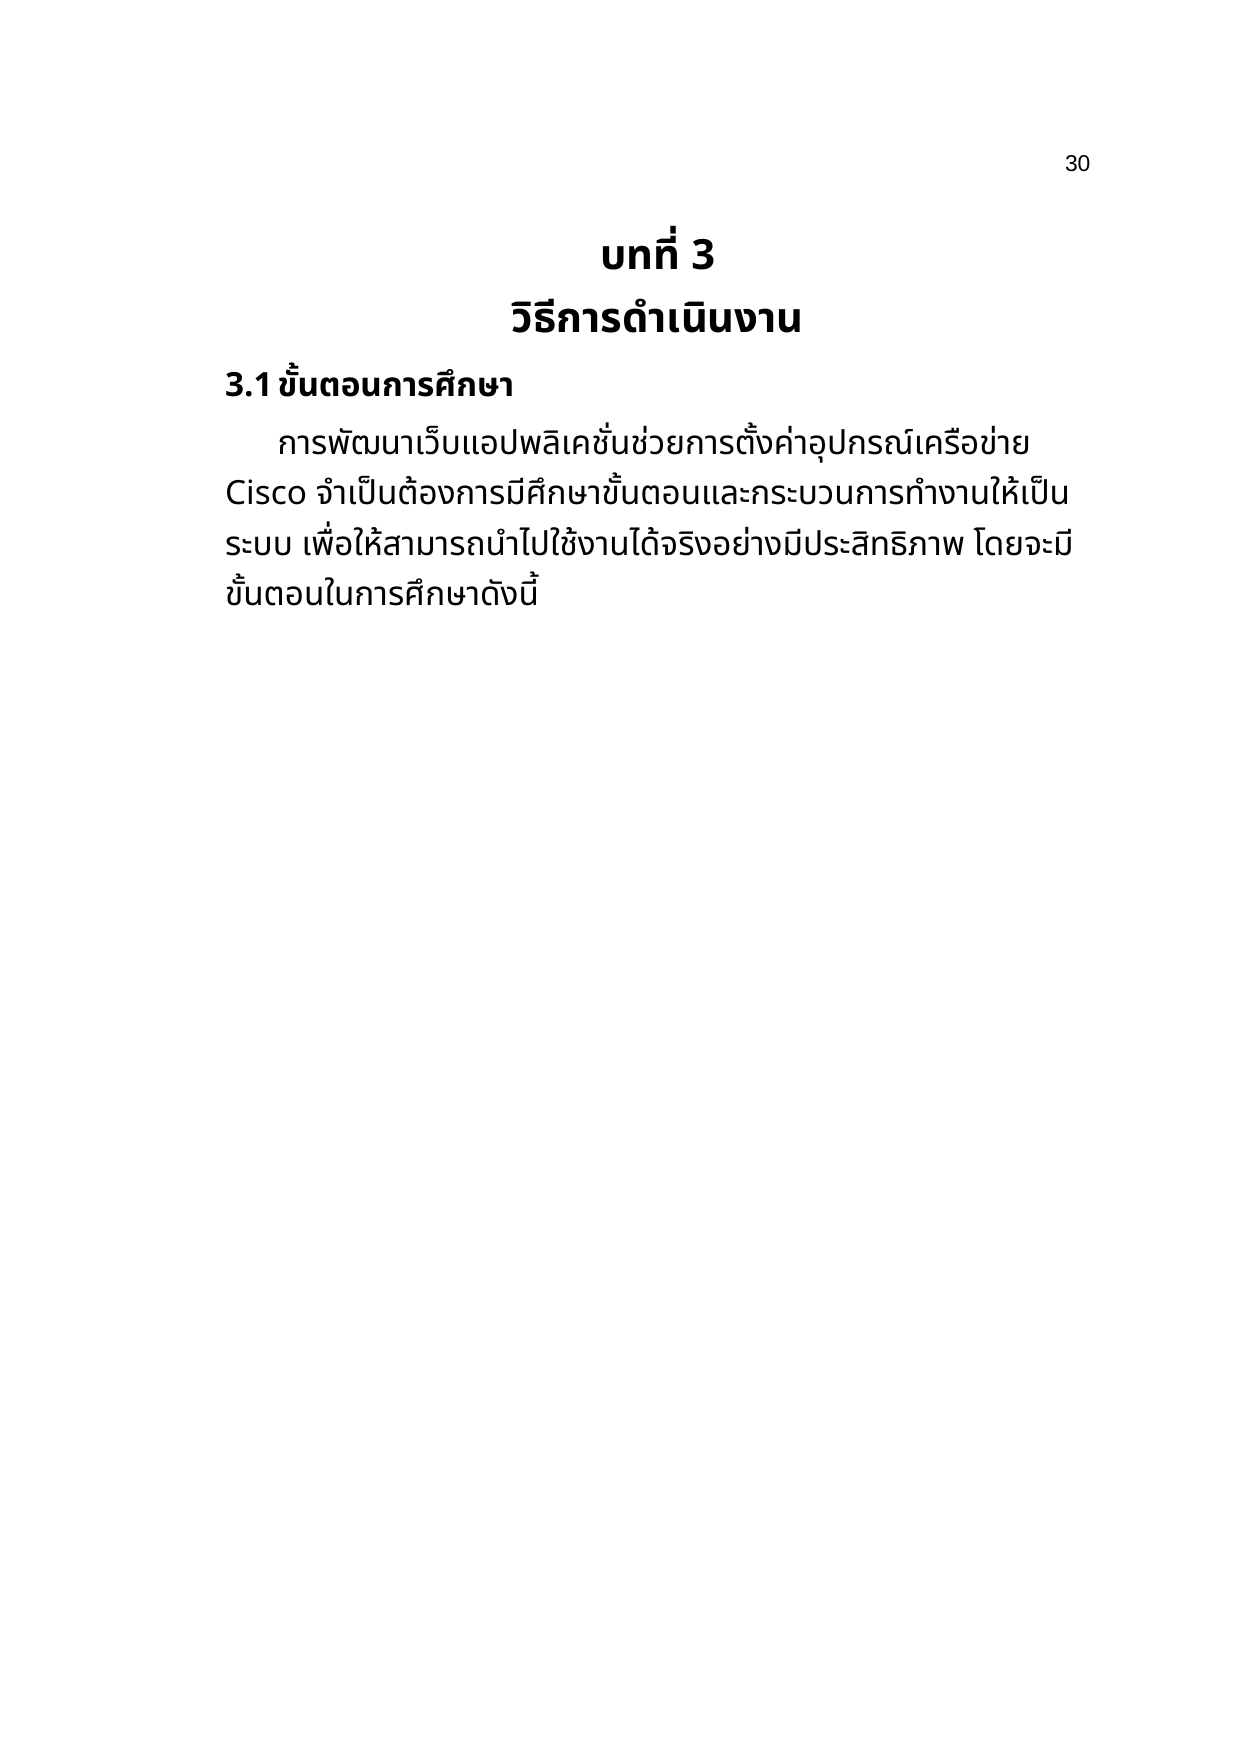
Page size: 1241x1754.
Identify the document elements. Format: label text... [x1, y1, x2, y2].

text วิธีการดำเนินงาน [225, 288, 1090, 351]
subtitle ขั้นตอนการศึกษา [225, 361, 1090, 411]
text การพัฒนาเว็บแอปพลิเคชั่นช่วยการตั้งค่าอุปกรณ์เครือข่าย Cisco จำเป็นต้องการมีศึกษาขั้นตอนและกระบวนการทำงานให้เป็นระบบ เพื่อให้สามารถนำไปใช้งานได้จริงอย่างมีประสิทธิภาพ โดยจะมีขั้นตอนในการศึกษาดังนี้ [225, 419, 1090, 621]
